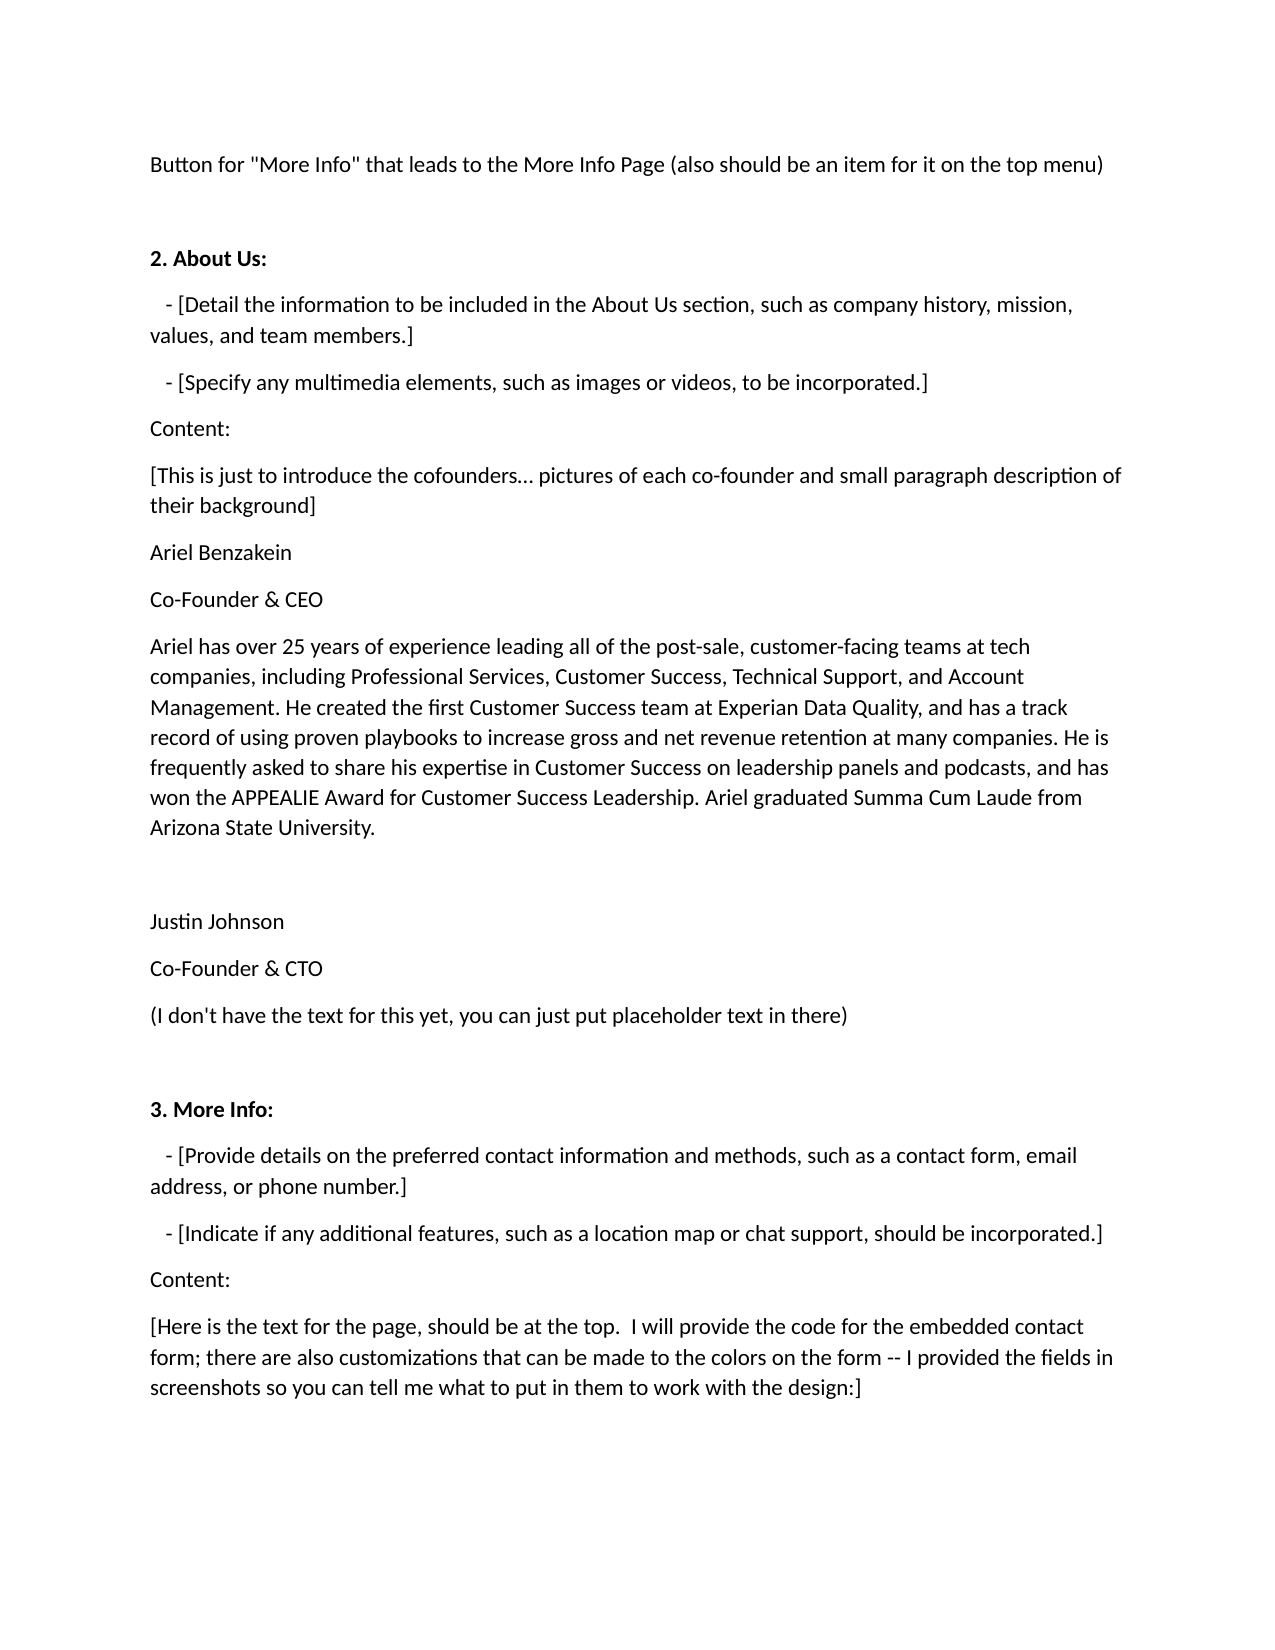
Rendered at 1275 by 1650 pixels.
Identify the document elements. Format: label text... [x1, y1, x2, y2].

text Ariel has over 25 years of experience leading all of the post-sale, customer-facing teams at tech companies, including Professional Services, Customer Success, Technical Support, and Account Management. He created the first Customer Success team at Experian Data Quality, and has a track record of using proven playbooks to increase gross and net revenue retention at many companies. He is frequently asked to share his expertise in Customer Success on leadership panels and podcasts, and has won the APPEALIE Award for Customer Success Leadership. Ariel graduated Summa Cum Laude from Arizona State University. [150, 632, 1125, 842]
text 2. About Us: [150, 244, 1125, 272]
text Co-Founder & CEO [150, 585, 1125, 613]
text Button for "More Info" that leads to the More Info Page (also should be an item for it on the top menu) [150, 150, 1125, 178]
text [This is just to introduce the cofounders… pictures of each co-founder and small paragraph description of their background] [150, 461, 1125, 520]
text Content: [150, 414, 1125, 443]
text Justin Johnson [150, 907, 1125, 935]
text - [Detail the information to be included in the About Us section, such as company history, mission, values, and team members.] [150, 291, 1125, 349]
text Co-Founder & CTO [150, 954, 1125, 982]
text - [Provide details on the preferred contact information and methods, such as a contact form, email address, or phone number.] [150, 1142, 1125, 1200]
text 3. More Info: [150, 1095, 1125, 1123]
text Ariel Benzakein [150, 538, 1125, 567]
text [Here is the text for the page, should be at the top. I will provide the code for the embedded contact form; there are also customizations that can be made to the colors on the form -- I provided the fields in screenshots so you can tell me what to put in them to work with the design:] [150, 1312, 1125, 1401]
text - [Specify any multimedia elements, such as images or videos, to be incorporated.] [150, 368, 1125, 396]
text Content: [150, 1266, 1125, 1294]
text (I don't have the text for this yet, you can just put placeholder text in there) [150, 1001, 1125, 1029]
text - [Indicate if any additional features, such as a location map or chat support, should be incorporated.] [150, 1219, 1125, 1247]
